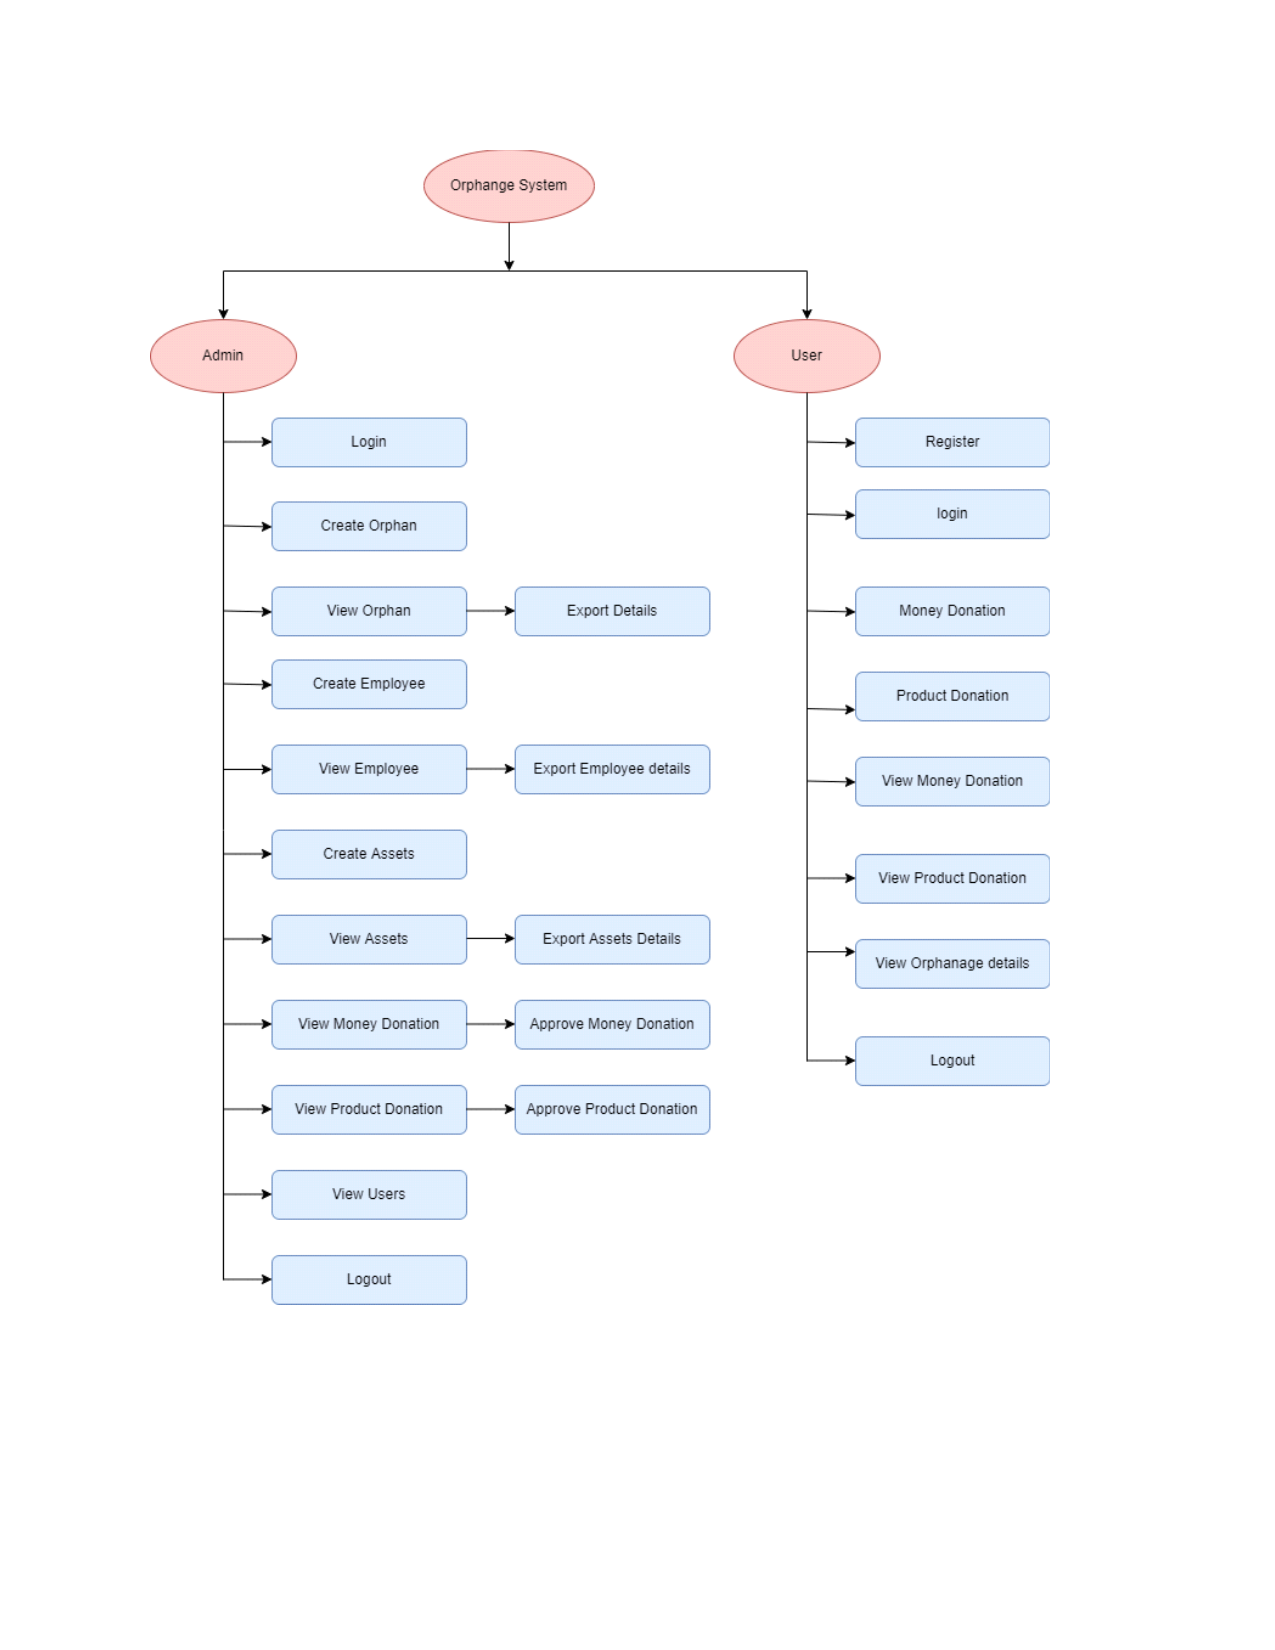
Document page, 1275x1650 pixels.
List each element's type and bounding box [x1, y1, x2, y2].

picture [150, 150, 1050, 1305]
